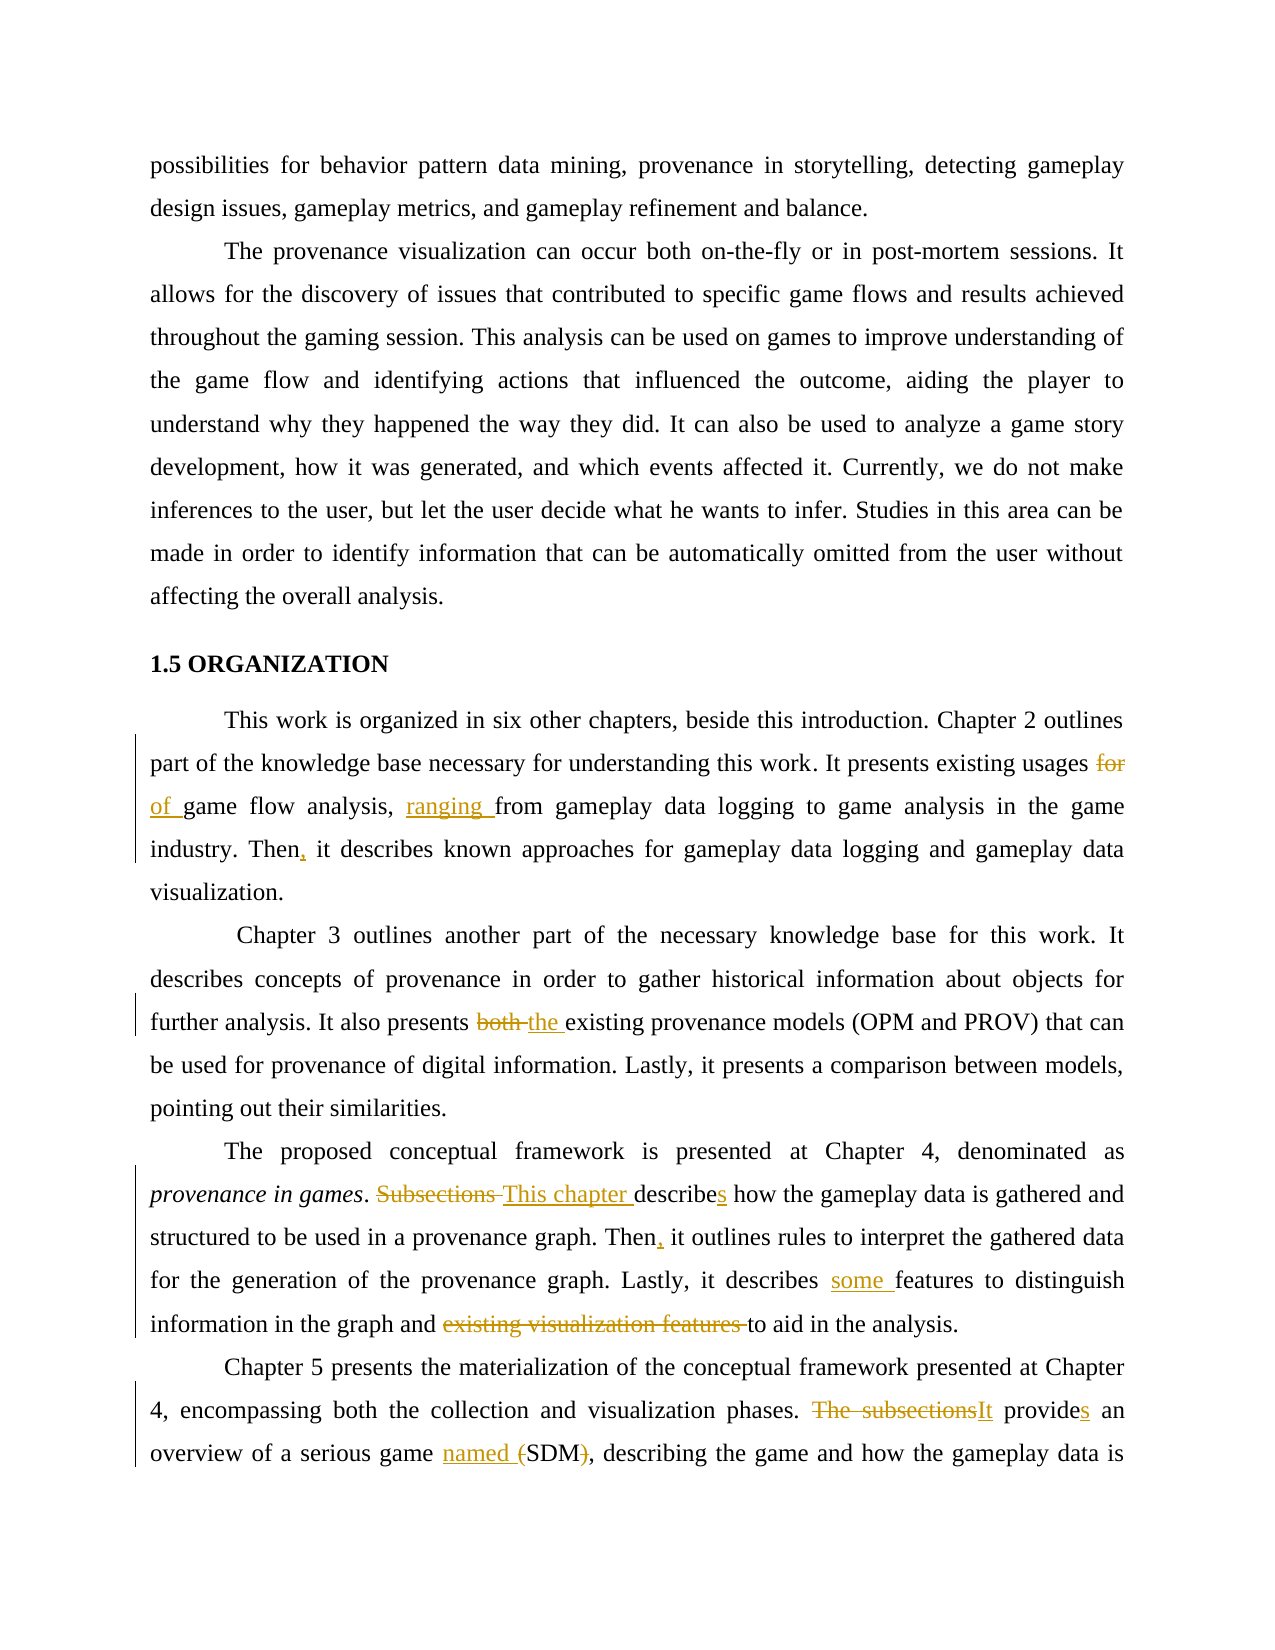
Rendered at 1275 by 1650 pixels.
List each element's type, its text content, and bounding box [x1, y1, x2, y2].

text Chapter 3 outlines another part of the necessary knowledge base for this work. It describes concepts of provenance in order to gather historical information about objects for further analysis. It also presents existing provenance models (OPM and PROV) that can be used for provenance of digital information. Lastly, it presents a comparison between models, pointing out their similarities. [150, 921, 1125, 1122]
text The proposed conceptual framework is presented at Chapter 4, denominated as provenance in games. describe how the gameplay data is gathered and structured to be used in a provenance graph. Then it outlines rules to interpret the gathered data for the generation of the provenance graph. Lastly, it describes features to distinguish information in the graph and to aid in the analysis. [150, 1136, 1125, 1337]
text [150, 1352, 1125, 1467]
text The provenance visualization can occur both on-the-fly or in post-mortem sessions. It allows for the discovery of issues that contributed to specific game flows and results achieved throughout the gaming session. This analysis can be used on games to improve understanding of the game flow and identifying actions that influenced the outcome, aiding the player to understand why they happened the way they did. It can also be used to analyze a game story development, how it was generated, and which events affected it. Currently, we do not make inferences to the user, but let the user decide what he wants to infer. Studies in this area can be made in order to identify information that can be automatically omitted from the user without affecting the overall analysis. [150, 236, 1125, 610]
text This work is organized in six other chapters, beside this introduction. Chapter 2 outlines part of the knowledge base necessary for understanding this work. It presents existing usages game flow analysis, from gameplay data logging to game analysis in the game industry. Then it describes known approaches for gameplay data logging and gameplay data visualization. [150, 705, 1125, 906]
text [150, 150, 1125, 222]
subtitle Organization [150, 649, 1125, 678]
